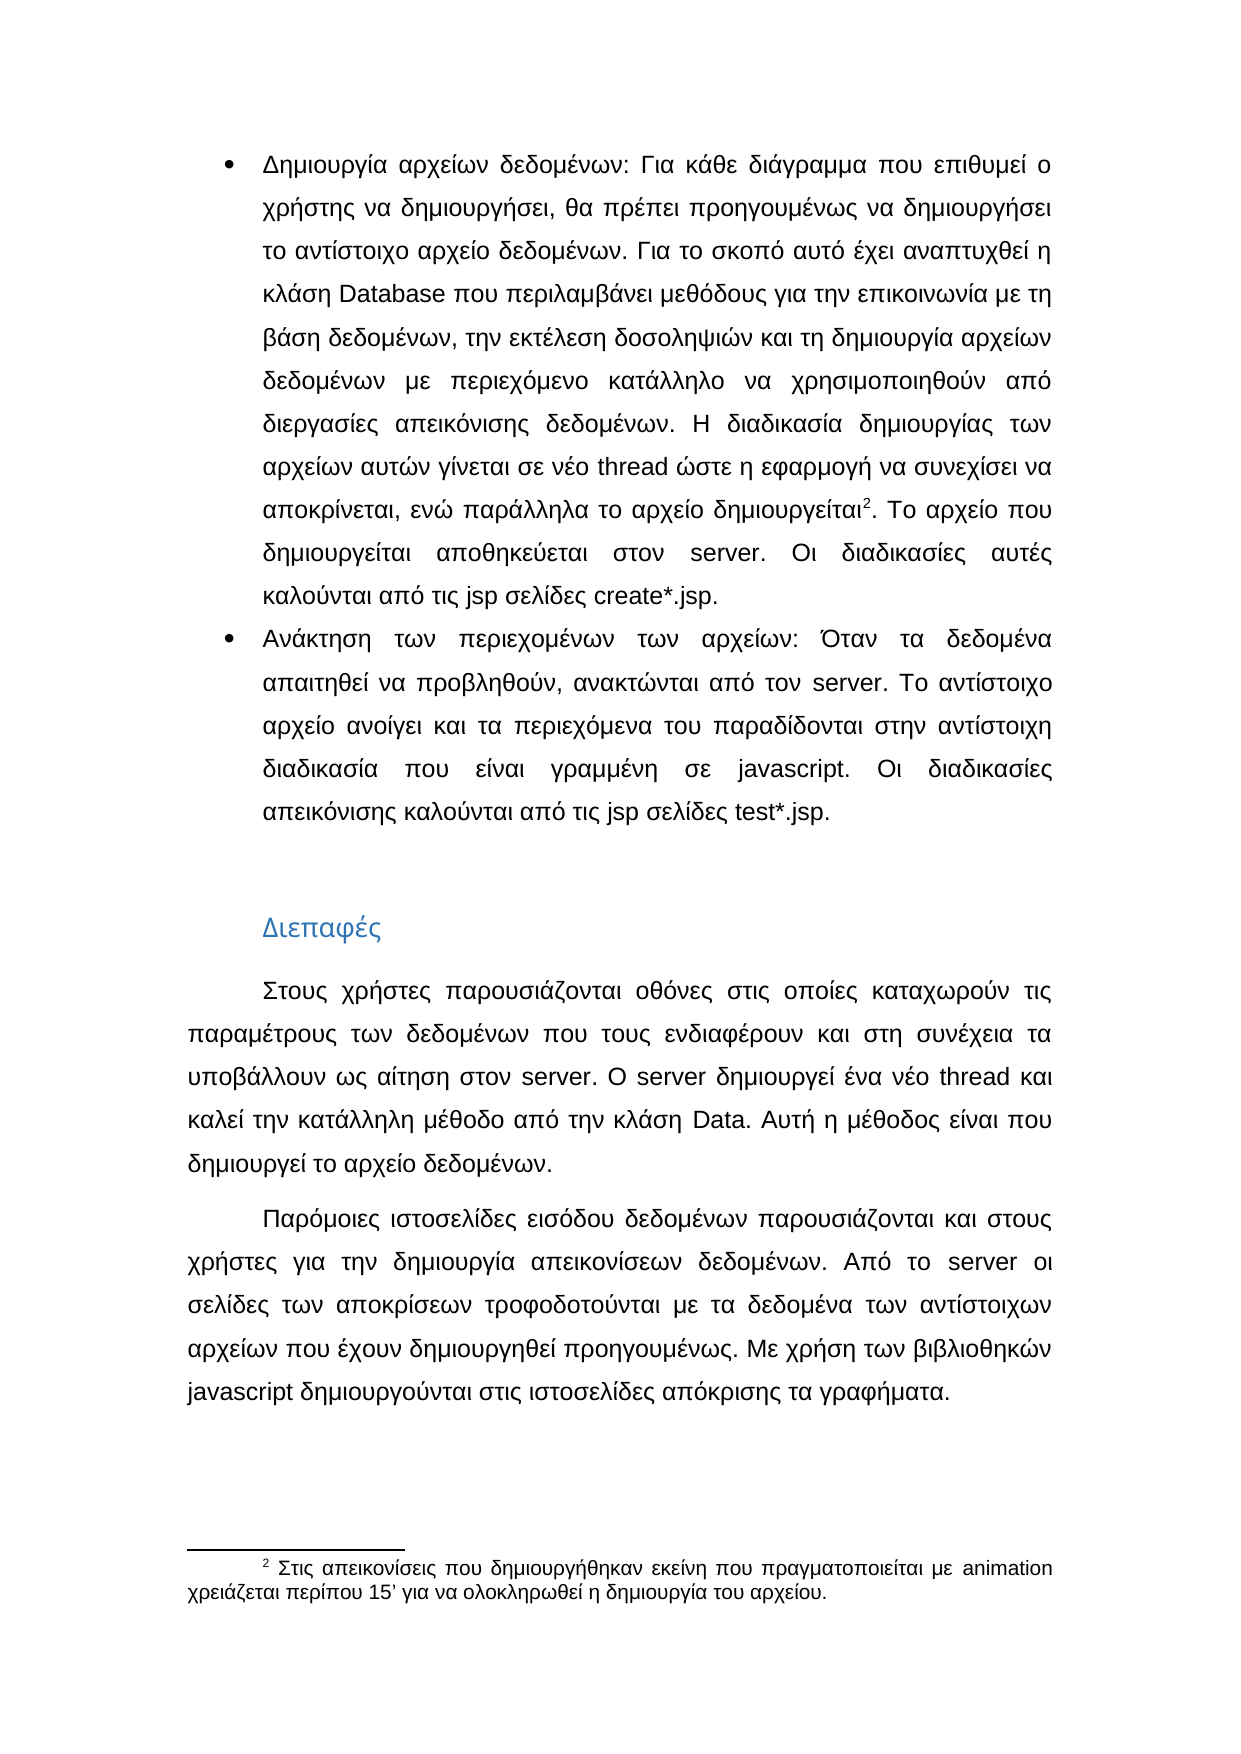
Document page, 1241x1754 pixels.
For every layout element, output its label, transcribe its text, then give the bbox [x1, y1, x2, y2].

text Παρόμοιες ιστοσελίδες εισόδου δεδομένων παρουσιάζονται και στους χρήστες για την δημιουργία απεικονίσεων δεδομένων. Από το server οι σελίδες των αποκρίσεων τροφοδοτούνται με τα δεδομένα των αντίστοιχων αρχείων που έχουν δημιουργηθεί προηγουμένως. Με χρήση των βιβλιοθηκών javascript δημιουργούνται στις ιστοσελίδες απόκρισης τα γραφήματα. [187, 1204, 1053, 1406]
text Στους χρήστες παρουσιάζονται οθόνες στις οποίες καταχωρούν τις παραμέτρους των δεδομένων που τους ενδιαφέρουν και στη συνέχεια τα υποβάλλουν ως αίτηση στον server. Ο server δημιουργεί ένα νέο thread και καλεί την κατάλληλη μέθοδο από την κλάση Data. Αυτή η μέθοδος είναι που δημιουργεί το αρχείο δεδομένων. [187, 976, 1053, 1177]
subtitle Διεπαφές [187, 908, 1053, 945]
list Ανάκτηση των περιεχομένων των αρχείων: Όταν τα δεδομένα απαιτηθεί να προβληθούν, ανακτώνται από τον server. Το αντίστοιχο αρχείο ανοίγει και τα περιεχόμενα του παραδίδονται στην αντίστοιχη διαδικασία που είναι γραμμένη σε javascript. Οι διαδικασίες απεικόνισης καλούνται από τις jsp σελίδες test*.jsp. [225, 624, 1053, 826]
list Δημιουργία αρχείων δεδομένων: Για κάθε διάγραμμα που επιθυμεί ο χρήστης να δημιουργήσει, θα πρέπει προηγουμένως να δημιουργήσει το αντίστοιχο αρχείο δεδομένων. Για το σκοπό αυτό έχει αναπτυχθεί η κλάση Database που περιλαμβάνει μεθόδους για την επικοινωνία με τη βάση δεδομένων, την εκτέλεση δοσοληψιών και τη δημιουργία αρχείων δεδομένων με περιεχόμενο κατάλληλο να χρησιμοποιηθούν από διεργασίες απεικόνισης δεδομένων. Η διαδικασία δημιουργίας των αρχείων αυτών γίνεται σε νέο thread ώστε η εφαρμογή να συνεχίσει να αποκρίνεται, ενώ παράλληλα το αρχείο δημιουργείται. Το αρχείο που δημιουργείται αποθηκεύεται στον server. Οι διαδικασίες αυτές καλούνται από τις jsp σελίδες create*.jsp. [225, 150, 1053, 610]
